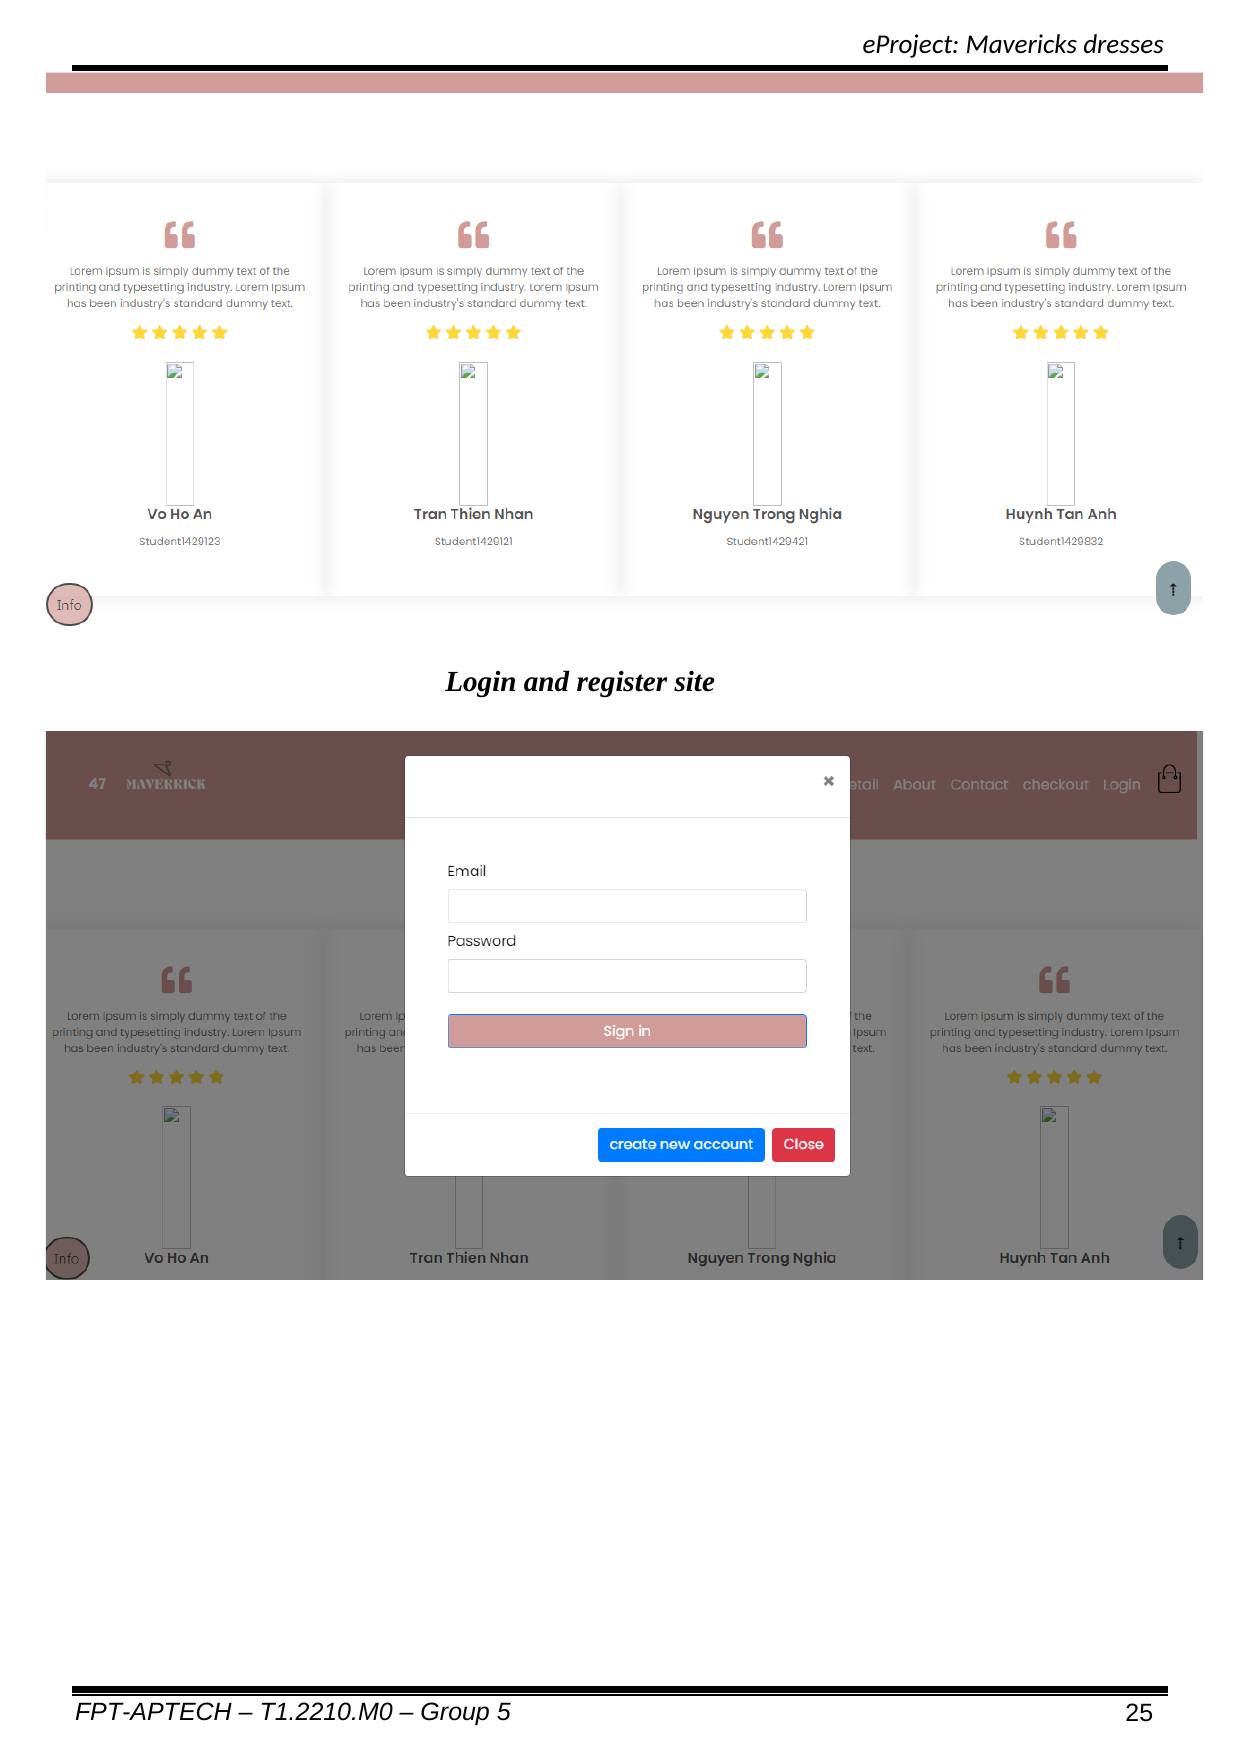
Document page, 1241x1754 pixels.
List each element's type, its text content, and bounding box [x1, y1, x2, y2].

text Login and register site [46, 664, 1114, 697]
picture [45, 72, 1204, 631]
picture [45, 731, 1204, 1280]
